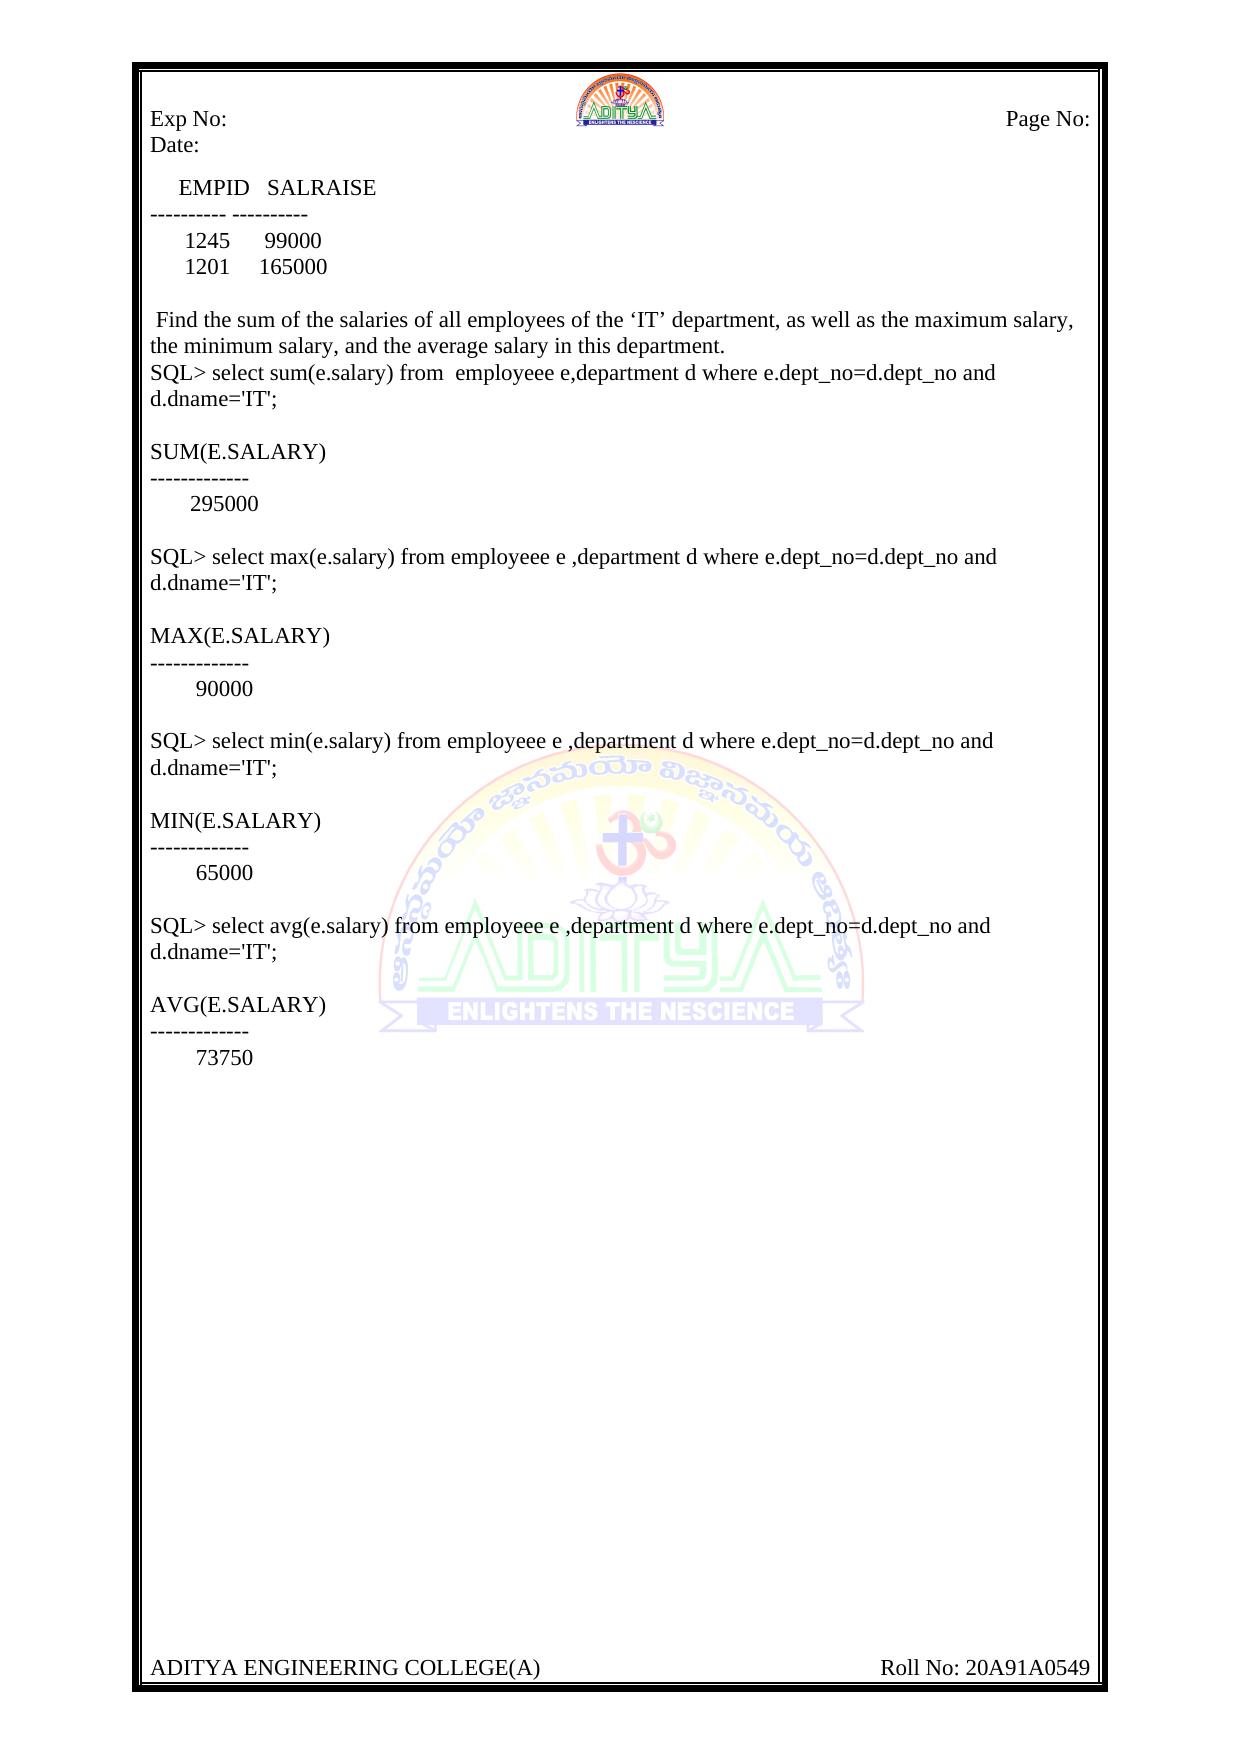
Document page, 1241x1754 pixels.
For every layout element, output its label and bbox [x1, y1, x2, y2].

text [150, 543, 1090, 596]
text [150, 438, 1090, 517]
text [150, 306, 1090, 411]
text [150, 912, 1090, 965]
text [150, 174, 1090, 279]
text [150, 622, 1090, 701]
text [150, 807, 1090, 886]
picture [575, 73, 665, 127]
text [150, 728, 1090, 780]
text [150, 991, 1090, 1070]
